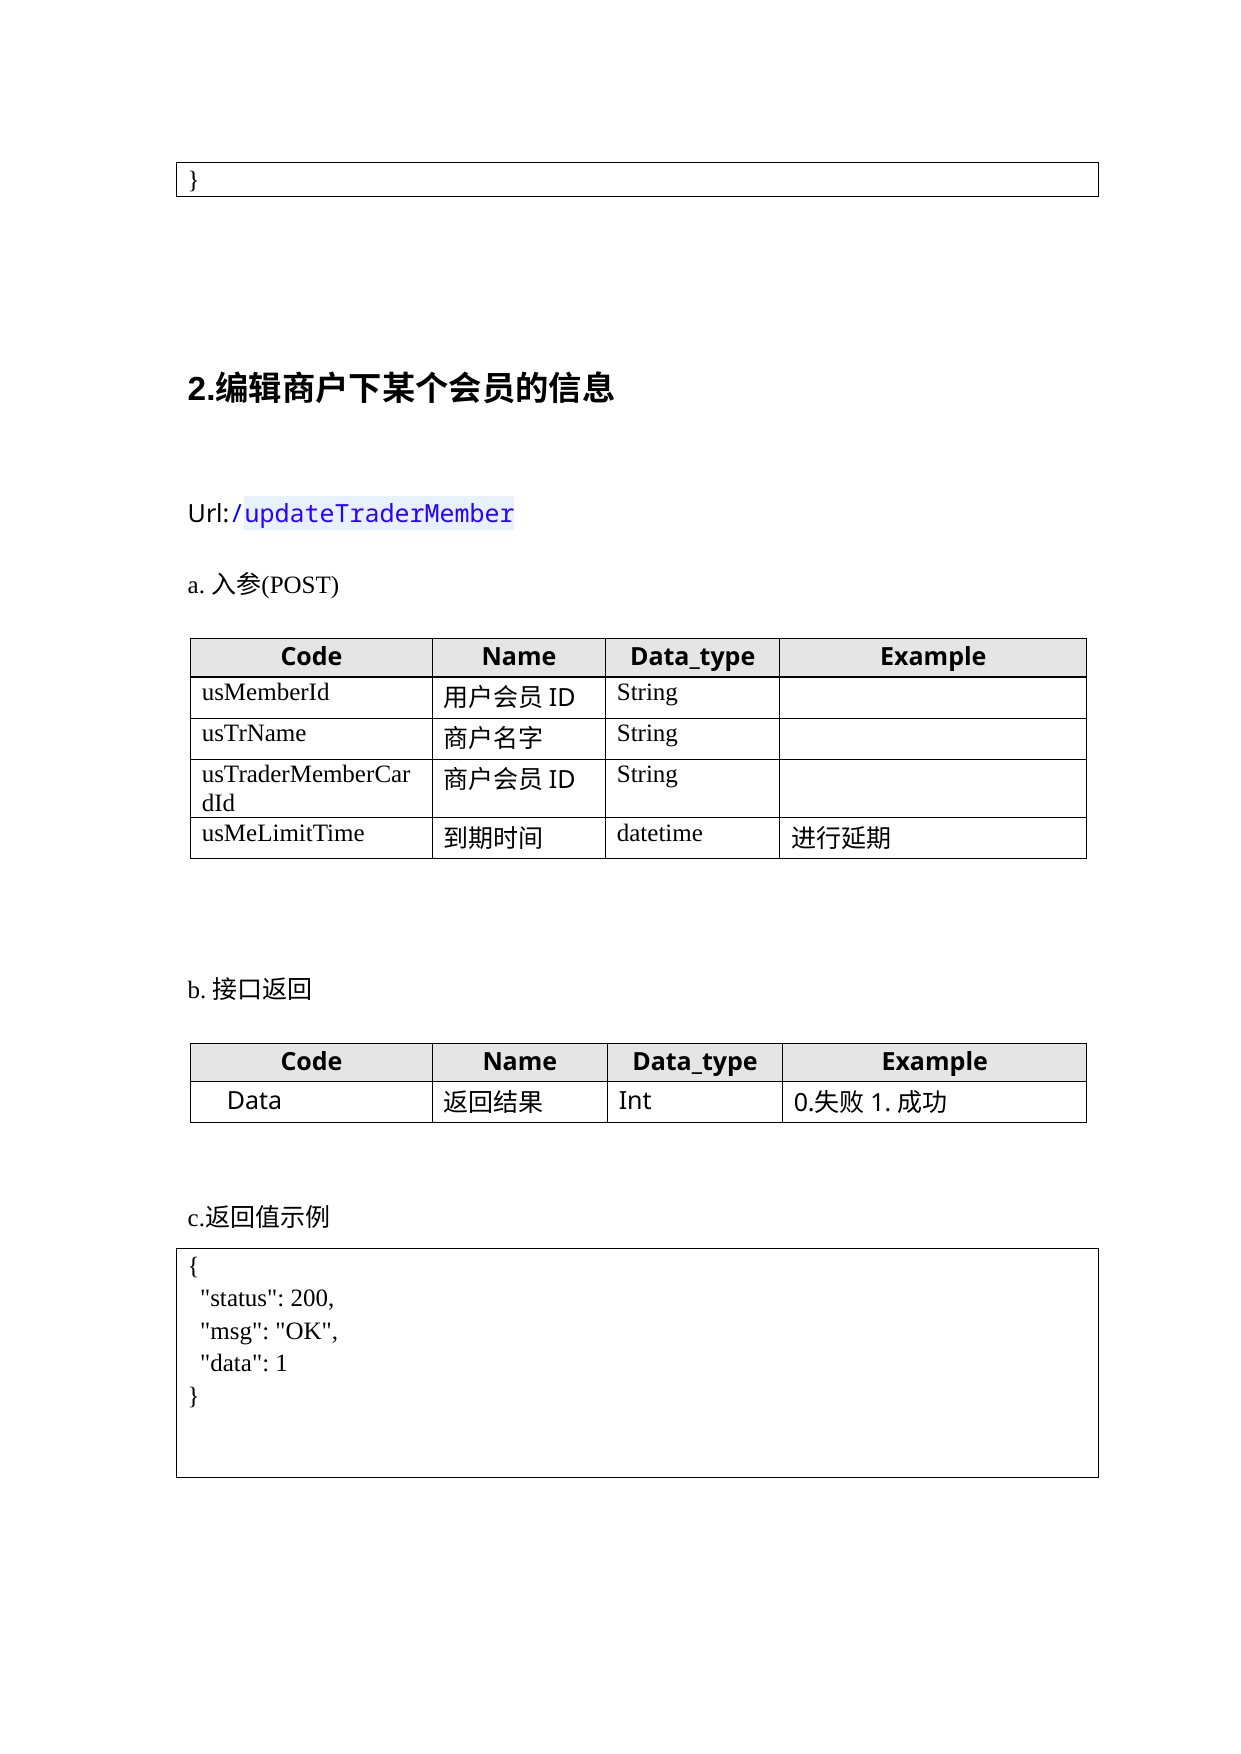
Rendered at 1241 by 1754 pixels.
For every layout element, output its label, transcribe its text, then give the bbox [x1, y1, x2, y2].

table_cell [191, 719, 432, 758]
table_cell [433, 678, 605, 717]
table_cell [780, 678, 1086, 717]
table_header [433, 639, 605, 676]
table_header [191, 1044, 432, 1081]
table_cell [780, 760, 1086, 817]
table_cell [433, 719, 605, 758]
text a. 入参(POST) [187, 551, 1053, 616]
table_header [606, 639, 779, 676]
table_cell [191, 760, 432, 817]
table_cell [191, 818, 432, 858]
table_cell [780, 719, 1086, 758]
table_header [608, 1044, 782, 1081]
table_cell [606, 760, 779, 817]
text c.返回值示例 [187, 1183, 1053, 1248]
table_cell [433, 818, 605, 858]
text Url:/updateTraderMember [187, 480, 1053, 545]
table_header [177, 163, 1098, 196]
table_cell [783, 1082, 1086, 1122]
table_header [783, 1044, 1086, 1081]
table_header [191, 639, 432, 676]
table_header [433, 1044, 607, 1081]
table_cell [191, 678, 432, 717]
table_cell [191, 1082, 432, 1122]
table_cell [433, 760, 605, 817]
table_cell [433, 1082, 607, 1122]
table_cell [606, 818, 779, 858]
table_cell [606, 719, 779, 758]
subtitle 2.编辑商户下某个会员的信息 [187, 354, 1053, 419]
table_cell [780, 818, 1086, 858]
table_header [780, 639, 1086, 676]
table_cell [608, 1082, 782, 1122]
text b. 接口返回 [187, 955, 1053, 1020]
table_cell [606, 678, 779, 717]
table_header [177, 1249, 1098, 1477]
